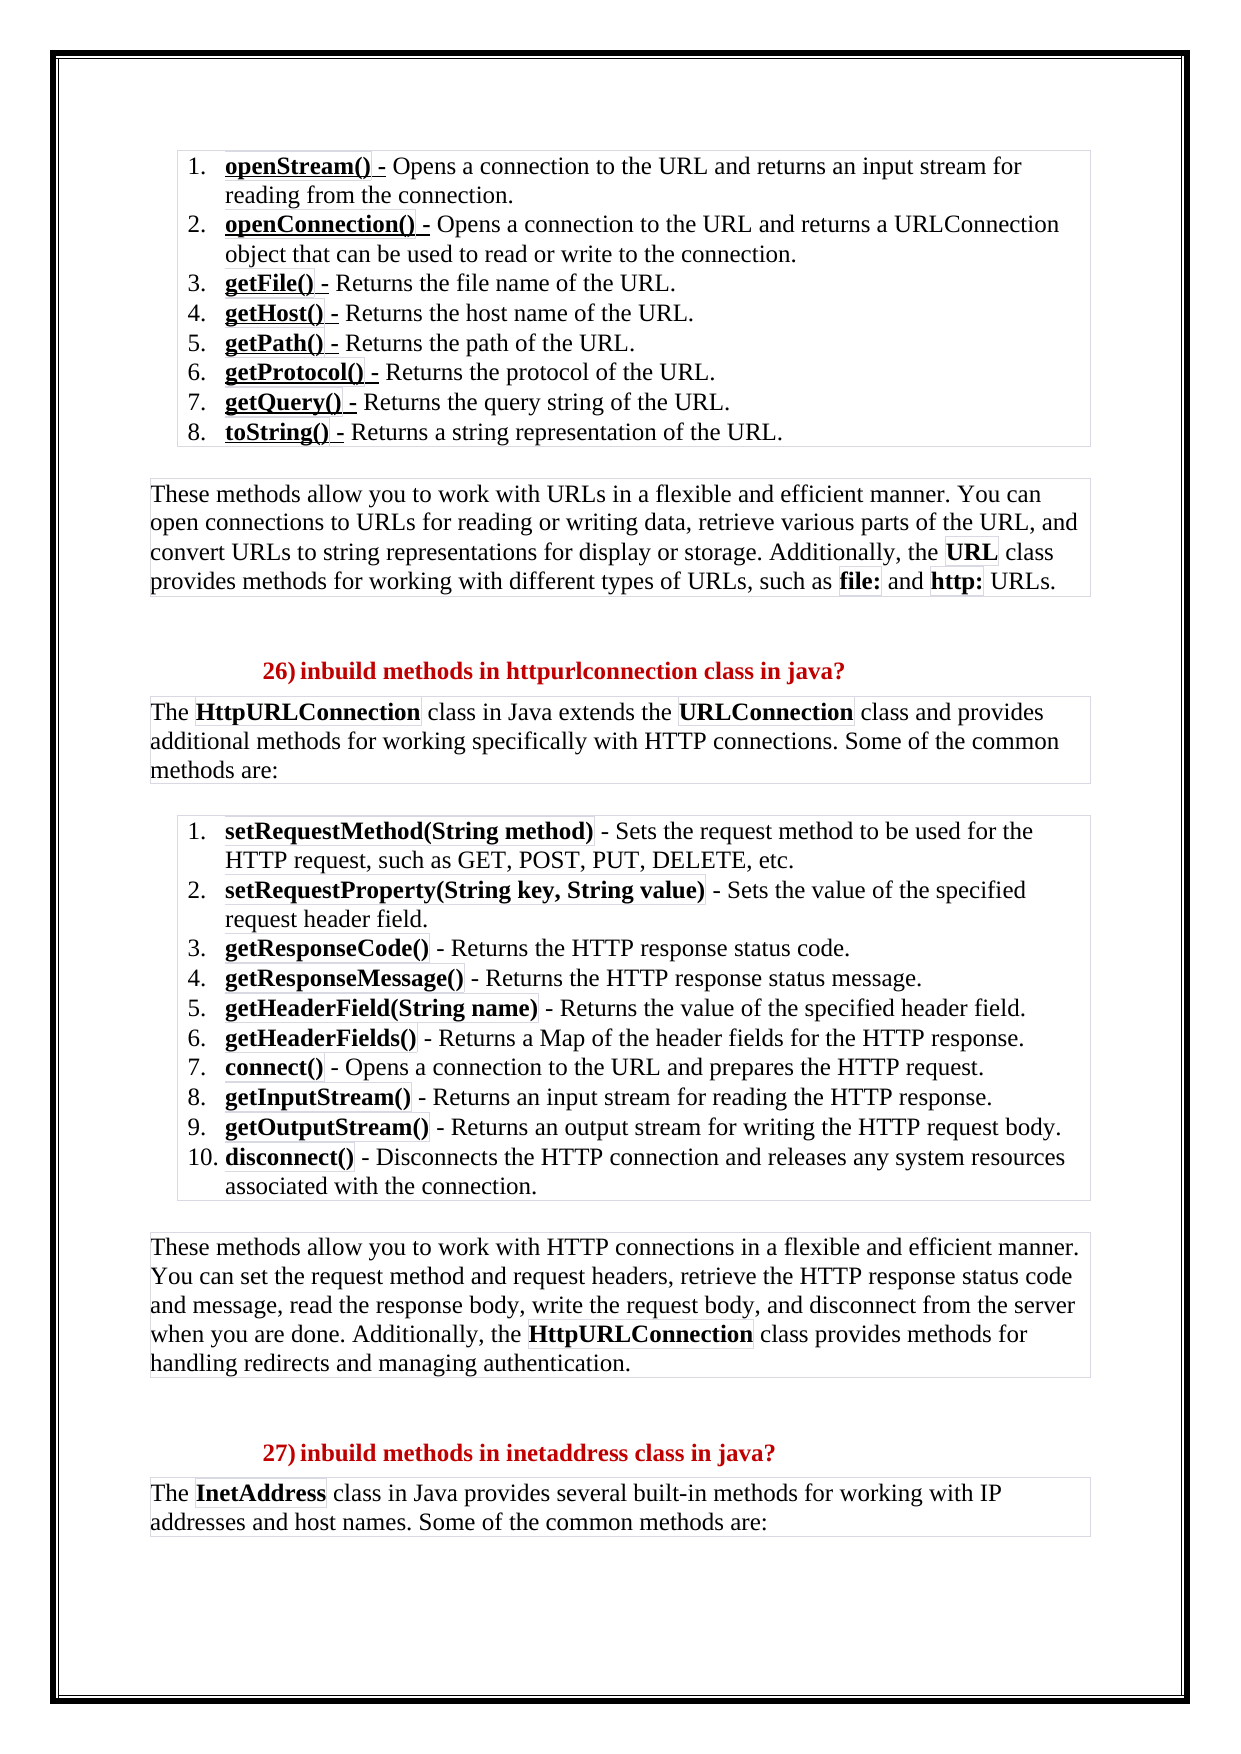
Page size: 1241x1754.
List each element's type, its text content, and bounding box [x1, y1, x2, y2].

list getOutputStream() - Returns an output stream for writing the HTTP request body. [430, 1111, 1090, 1141]
list openStream() - Opens a connection to the URL and returns an input stream for reading from the connection. [178, 151, 1090, 208]
list inbuild methods in httpurlconnection class in java? [262, 656, 1090, 685]
list getHost() - Returns the host name of the URL. [325, 297, 1090, 327]
list getFile() - Returns the file name of the URL. [178, 267, 314, 297]
list getQuery() - Returns the query string of the URL. [178, 386, 342, 416]
list getResponseCode() - Returns the HTTP response status code. [178, 932, 429, 962]
list getResponseMessage() - Returns the HTTP response status message. [465, 962, 1090, 992]
list inbuild methods in inetaddress class in java? [262, 1438, 1090, 1466]
list getFile() - Returns the file name of the URL. [315, 267, 1090, 297]
list getProtocol() - Returns the protocol of the URL. [325, 356, 1090, 386]
list getOutputStream() - Returns an output stream for writing the HTTP request body. [178, 1111, 429, 1141]
text The HttpURLConnection class in Java extends the URLConnection class and provides additional methods for working specifically with HTTP connections. Some of the common methods are: [151, 697, 1090, 783]
list getHeaderFields() - Returns a Map of the header fields for the HTTP response. [178, 1022, 417, 1051]
list connect() - Opens a connection to the URL and prepares the HTTP request. [325, 1051, 1090, 1081]
list getHost() - Returns the host name of the URL. [178, 297, 324, 327]
list getInputStream() - Returns an input stream for reading the HTTP response. [412, 1081, 1090, 1111]
list getPath() - Returns the path of the URL. [325, 327, 1090, 356]
list connect() - Opens a connection to the URL and prepares the HTTP request. [178, 1051, 324, 1081]
list getPath() - Returns the path of the URL. [178, 327, 324, 356]
list getHeaderFields() - Returns a Map of the header fields for the HTTP response. [418, 1022, 1090, 1051]
list getQuery() - Returns the query string of the URL. [343, 386, 1090, 416]
list toString() - Returns a string representation of the URL. [178, 416, 329, 446]
list toString() - Returns a string representation of the URL. [330, 416, 1090, 446]
list getHeaderField(String name) - Returns the value of the specified header field. [539, 992, 1090, 1022]
list getProtocol() - Returns the protocol of the URL. [178, 356, 364, 386]
list setRequestProperty(String key, String value) - Sets the value of the specified request header field. [178, 874, 1090, 932]
text These methods allow you to work with HTTP connections in a flexible and efficient manner. You can set the request method and request headers, retrieve the HTTP response status code and message, read the response body, write the request body, and disconnect from the server when you are done. Additionally, the HttpURLConnection class provides methods for handling redirects and managing authentication. [151, 1233, 1090, 1377]
text These methods allow you to work with URLs in a flexible and efficient manner. You can open connections to URLs for reading or writing data, retrieve various parts of the URL, and convert URLs to string representations for display or storage. Additionally, the URL class provides methods for working with different types of URLs, such as file: and http: URLs. [151, 479, 1090, 596]
list getResponseMessage() - Returns the HTTP response status message. [178, 962, 464, 992]
list setRequestMethod(String method) - Sets the request method to be used for the HTTP request, such as GET, POST, PUT, DELETE, etc. [178, 816, 1090, 874]
list getResponseCode() - Returns the HTTP response status code. [430, 932, 1090, 962]
list getHeaderField(String name) - Returns the value of the specified header field. [178, 992, 538, 1022]
list openConnection() - Opens a connection to the URL and returns a URLConnection object that can be used to read or write to the connection. [178, 208, 1090, 267]
list disconnect() - Disconnects the HTTP connection and releases any system resources associated with the connection. [178, 1141, 1090, 1200]
text The InetAddress class in Java provides several built-in methods for working with IP addresses and host names. Some of the common methods are: [151, 1478, 1090, 1536]
list getInputStream() - Returns an input stream for reading the HTTP response. [178, 1081, 411, 1111]
